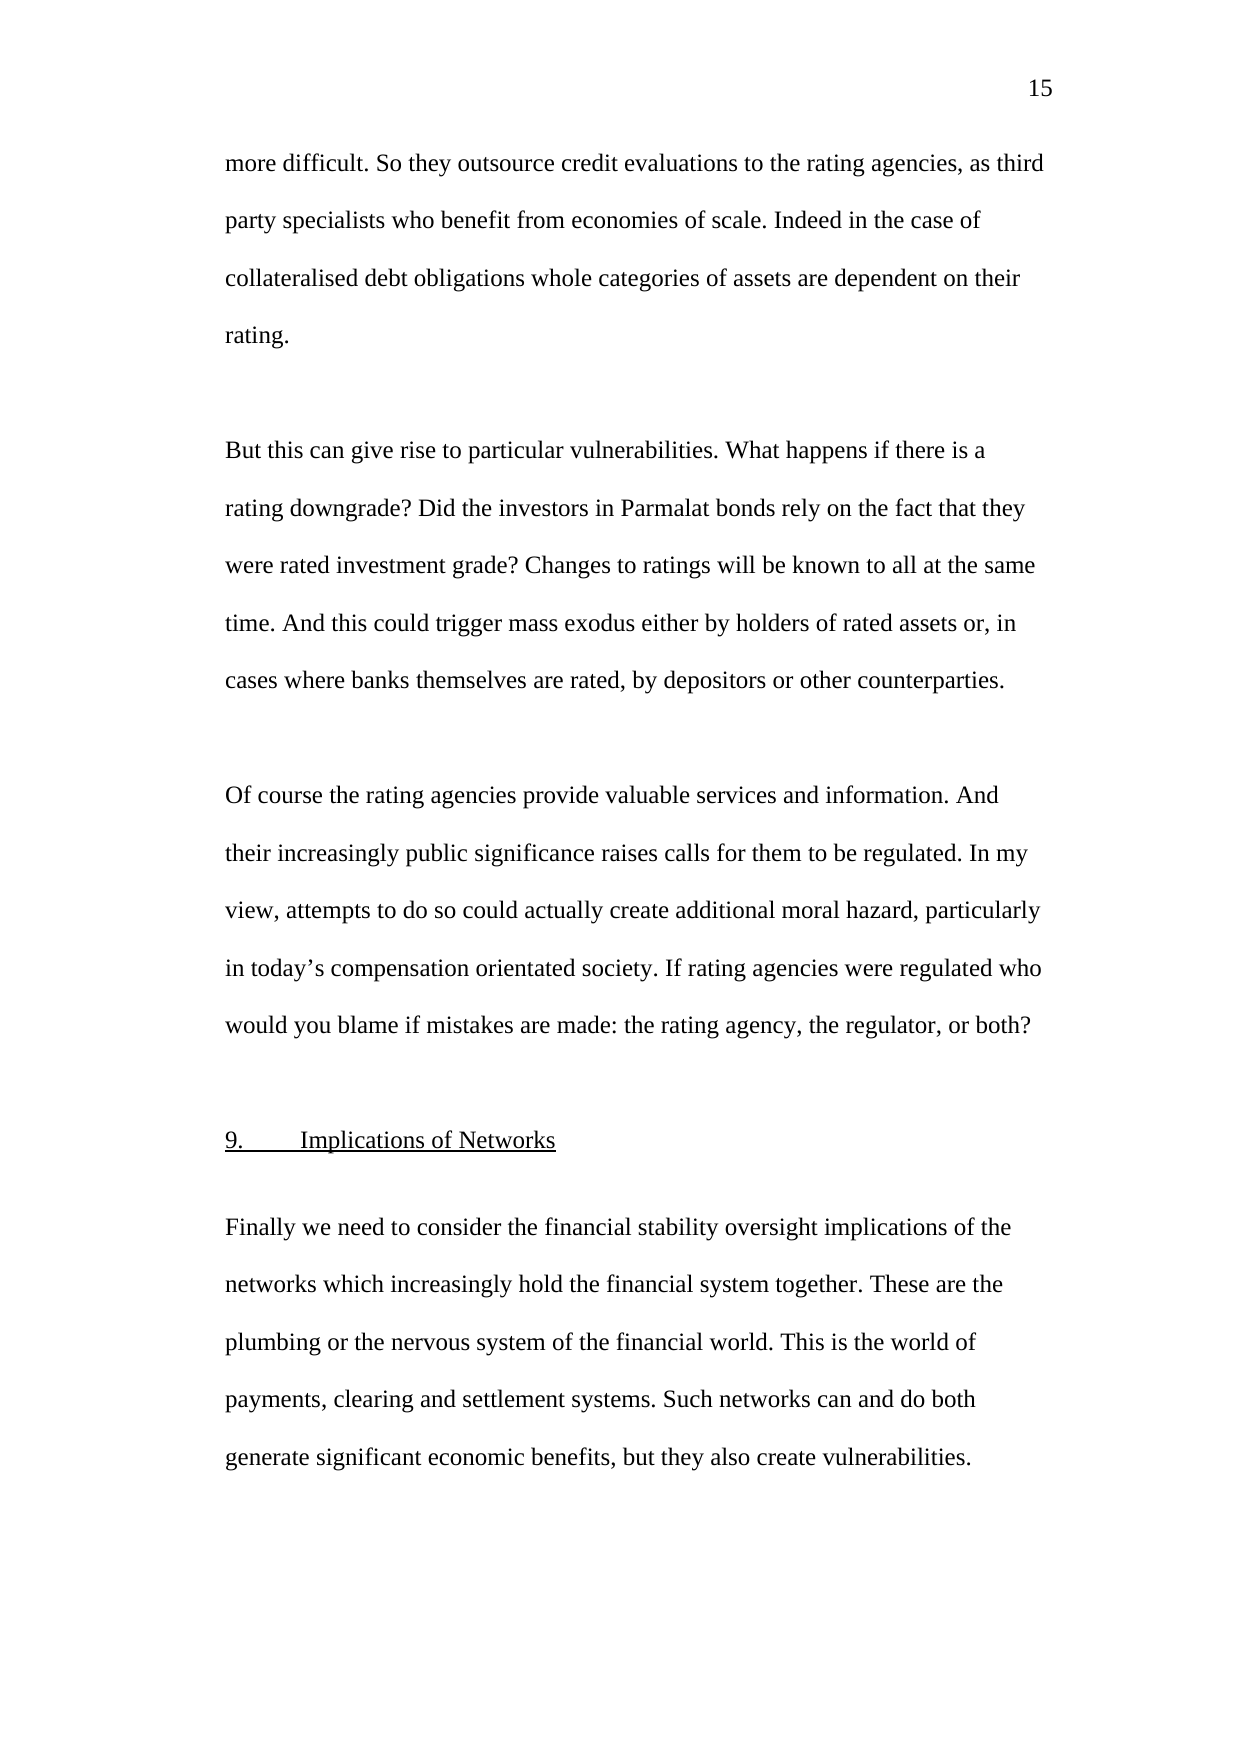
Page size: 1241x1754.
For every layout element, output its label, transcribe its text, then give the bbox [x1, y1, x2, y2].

text Of course the rating agencies provide valuable services and information. And their increasingly public significance raises calls for them to be regulated. In my view, attempts to do so could actually create additional moral hazard, particularly in today’s compensation orientated society. If rating agencies were regulated who would you blame if mistakes are made: the rating agency, the regulator, or both? [225, 780, 1047, 1039]
list Implications of Networks [225, 1125, 1065, 1154]
text But this can give rise to particular vulnerabilities. What happens if there is a rating downgrade? Did the investors in Parmalat bonds rely on the fact that they were rated investment grade? Changes to ratings will be known to all at the same time. And this could trigger mass exodus either by holders of rated assets or, in cases where banks themselves are rated, by depositors or other counterparties. [225, 435, 1041, 694]
text Finally we need to consider the financial stability oversight implications of the networks which increasingly hold the financial system together. These are the plumbing or the nervous system of the financial world. This is the world of payments, clearing and settlement systems. Such networks can and do both generate significant economic benefits, but they also create vulnerabilities. [225, 1212, 1014, 1471]
text more difficult. So they outsource credit evaluations to the rating agencies, as third party specialists who benefit from economies of scale. Indeed in the case of collateralised debt obligations whole categories of assets are dependent on their rating. [225, 148, 1051, 349]
